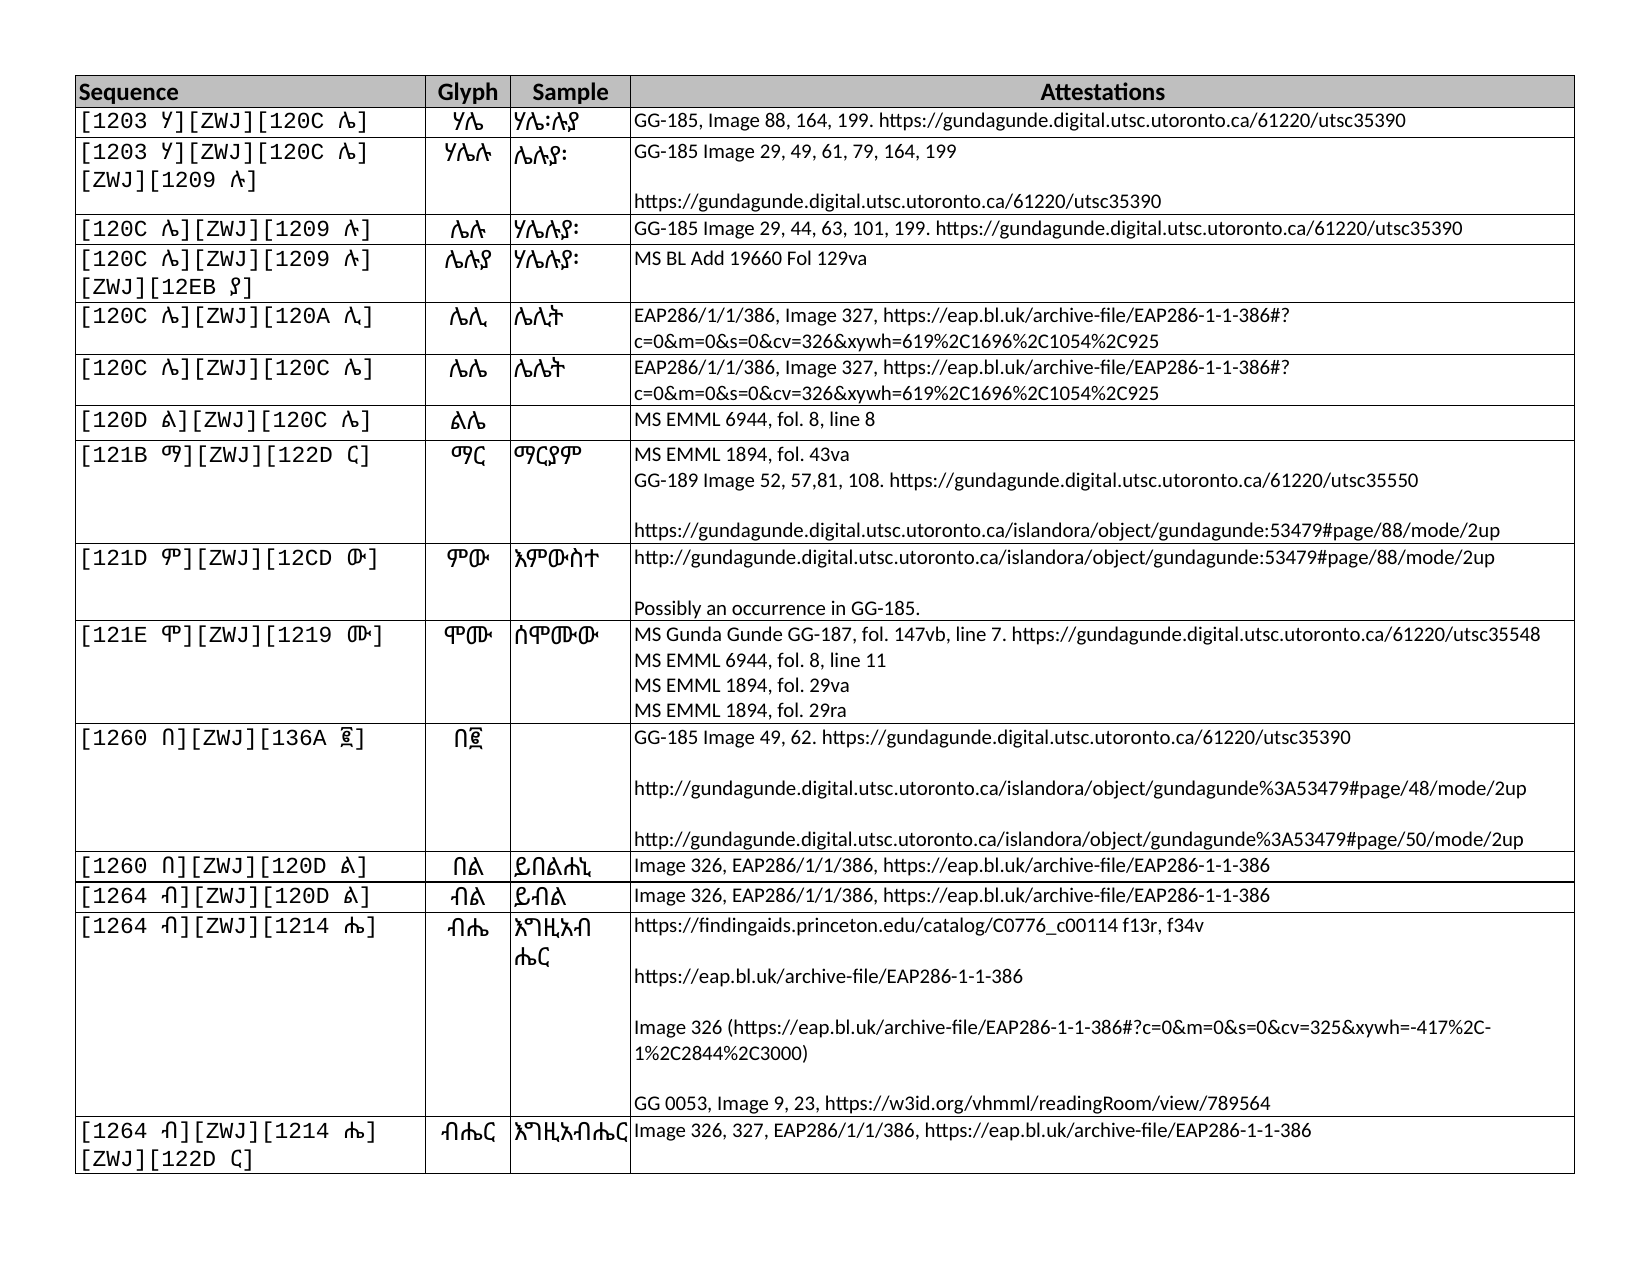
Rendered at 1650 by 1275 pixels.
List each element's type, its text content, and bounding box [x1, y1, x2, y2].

table_cell [121D ም][ZWJ][12CD ው] [76, 544, 425, 620]
table_cell ሌ‍ሌ [426, 355, 510, 405]
table_cell [121B ማ][ZWJ][122D ር] [76, 441, 425, 543]
table_cell [120C ሌ][ZWJ][1209 ሉ] [76, 215, 425, 244]
table_cell EAP286/1/1/386, Image 327, https://eap.bl.uk/archive-file/EAP286-1-1-386#?c=0&m=0&s=0&cv=326&xywh=619%2C1696%2C1054%2C925 [631, 303, 1574, 353]
table_cell http://gundagunde.digital.utsc.utoronto.ca/islandora/object/gundagunde:53479#page/88/mode/2up Possibly an occurrence in GG-185. [631, 544, 1574, 620]
table_cell MS EMML 6944, fol. 8, line 8 [631, 406, 1574, 440]
table_cell ብ‍ሔ [426, 913, 510, 1116]
table_cell ሰሞ‍ሙው [511, 621, 630, 723]
table_cell [1203 ሃ][ZWJ][120C ሌ] [76, 108, 425, 137]
table_cell [120C ሌ][ZWJ][1209 ሉ][ZWJ][12EB ያ] [76, 245, 425, 302]
table_cell ማ‍ር [426, 441, 510, 543]
table_cell [121E ሞ][ZWJ][1219 ሙ] [76, 621, 425, 723]
table_cell [120D ል][ZWJ][120C ሌ] [76, 406, 425, 440]
table_cell ም‍ው [426, 544, 510, 620]
table_cell [511, 724, 630, 851]
table_cell እግዚአብ‍ሔር [511, 913, 630, 1116]
table_cell Image 326, EAP286/1/1/386, https://eap.bl.uk/archive-file/EAP286-1-1-386 [631, 883, 1574, 912]
table_cell በ‍ል [426, 852, 510, 881]
table_header Sequence [76, 76, 425, 107]
table_header Attestations [631, 76, 1574, 107]
table_cell ሌ‍ሊ [426, 303, 510, 353]
table_cell [1264 ብ][ZWJ][120D ል] [76, 883, 425, 912]
table_cell ብ‍ል [426, 883, 510, 912]
table_cell [511, 406, 630, 440]
table_cell ሃ‍ሌ [426, 108, 510, 137]
table_cell MS EMML 1894, fol. 43va GG-189 Image 52, 57,81, 108. https://gundagunde.digital.utsc.utoronto.ca/61220/utsc35550 https://gundagunde.digital.utsc.utoronto.ca/islandora/object/gundagunde:53479#page/88/mode/2up [631, 441, 1574, 543]
table_cell ይበ‍ልሐኒ [511, 852, 630, 881]
table_cell ይብ‍ል [511, 883, 630, 912]
table_cell ሌ‍ሉ [426, 215, 510, 244]
table_cell ሌ‍ሉ‍ያ [426, 245, 510, 302]
table_header Sample [511, 76, 630, 107]
table_cell በ‍፪ [426, 724, 510, 851]
table_cell እም‍ውስተ [511, 544, 630, 620]
table_header Glyph [426, 76, 510, 107]
table_cell [1260 በ][ZWJ][120D ል] [76, 852, 425, 881]
table_cell ሃሌ‍ሉያ፡ [511, 215, 630, 244]
table_cell [1264 ብ][ZWJ][1214 ሔ][ZWJ][122D ር] [76, 1117, 425, 1173]
table_cell ማ‍ርያም [511, 441, 630, 543]
table_cell Image 326, 327, EAP286/1/1/386, https://eap.bl.uk/archive-file/EAP286-1-1-386 [631, 1117, 1574, 1173]
table_cell ሃ‍ሌ‍ሉ [426, 138, 510, 214]
table_cell EAP286/1/1/386, Image 327, https://eap.bl.uk/archive-file/EAP286-1-1-386#?c=0&m=0&s=0&cv=326&xywh=619%2C1696%2C1054%2C925 [631, 355, 1574, 405]
table_cell ሌ‍ሌት [511, 355, 630, 405]
table_cell GG-185 Image 29, 49, 61, 79, 164, 199 https://gundagunde.digital.utsc.utoronto.ca/61220/utsc35390 [631, 138, 1574, 214]
table_cell [1203 ሃ][ZWJ][120C ሌ][ZWJ][1209 ሉ] [76, 138, 425, 214]
table_cell [120C ሌ][ZWJ][120C ሌ] [76, 355, 425, 405]
table_cell ል‍ሌ [426, 406, 510, 440]
table_cell MS BL Add 19660 Fol 129va [631, 245, 1574, 302]
table_cell [1264 ብ][ZWJ][1214 ሔ] [76, 913, 425, 1116]
table_cell ሌ‍ሊት [511, 303, 630, 353]
table_cell እግዚአብ‍ሔር [511, 1117, 630, 1173]
table_cell [120C ሌ][ZWJ][120A ሊ] [76, 303, 425, 353]
table_cell GG-185 Image 29, 44, 63, 101, 199. https://gundagunde.digital.utsc.utoronto.ca/61220/utsc35390 [631, 215, 1574, 244]
table_cell ሃ‍ሌ፡ሉያ [511, 108, 630, 137]
table_cell https://findingaids.princeton.edu/catalog/C0776_c00114 f13r, f34v https://eap.bl.uk/archive-file/EAP286-1-1-386 Image 326 (https://eap.bl.uk/archive-file/EAP286-1-1-386#?c=0&m=0&s=0&cv=325&xywh=-417%2C-1%2C2844%2C3000) GG 0053, Image 9, 23, https://w3id.org/vhmml/readingRoom/view/789564 [631, 913, 1574, 1116]
table_cell MS Gunda Gunde GG-187, fol. 147vb, line 7. https://gundagunde.digital.utsc.utoronto.ca/61220/utsc35548 MS EMML 6944, fol. 8, line 11 MS EMML 1894, fol. 29va MS EMML 1894, fol. 29ra [631, 621, 1574, 723]
table_cell GG-185 Image 49, 62. https://gundagunde.digital.utsc.utoronto.ca/61220/utsc35390 http://gundagunde.digital.utsc.utoronto.ca/islandora/object/gundagunde%3A53479#page/48/mode/2up http://gundagunde.digital.utsc.utoronto.ca/islandora/object/gundagunde%3A53479#page/50/mode/2up [631, 724, 1574, 851]
table_cell GG-185, Image 88, 164, 199. https://gundagunde.digital.utsc.utoronto.ca/61220/utsc35390 [631, 108, 1574, 137]
table_cell ብ‍ሔ‍ር [426, 1117, 510, 1173]
table_cell [1260 በ][ZWJ][136A ፪] [76, 724, 425, 851]
table_cell Image 326, EAP286/1/1/386, https://eap.bl.uk/archive-file/EAP286-1-1-386 [631, 852, 1574, 881]
table_cell ሃሌ‍ሉ‍ያ፡ [511, 245, 630, 302]
table_cell ‍ሌ‍ሉያ፡ [511, 138, 630, 214]
table_cell ሞ‍ሙ [426, 621, 510, 723]
